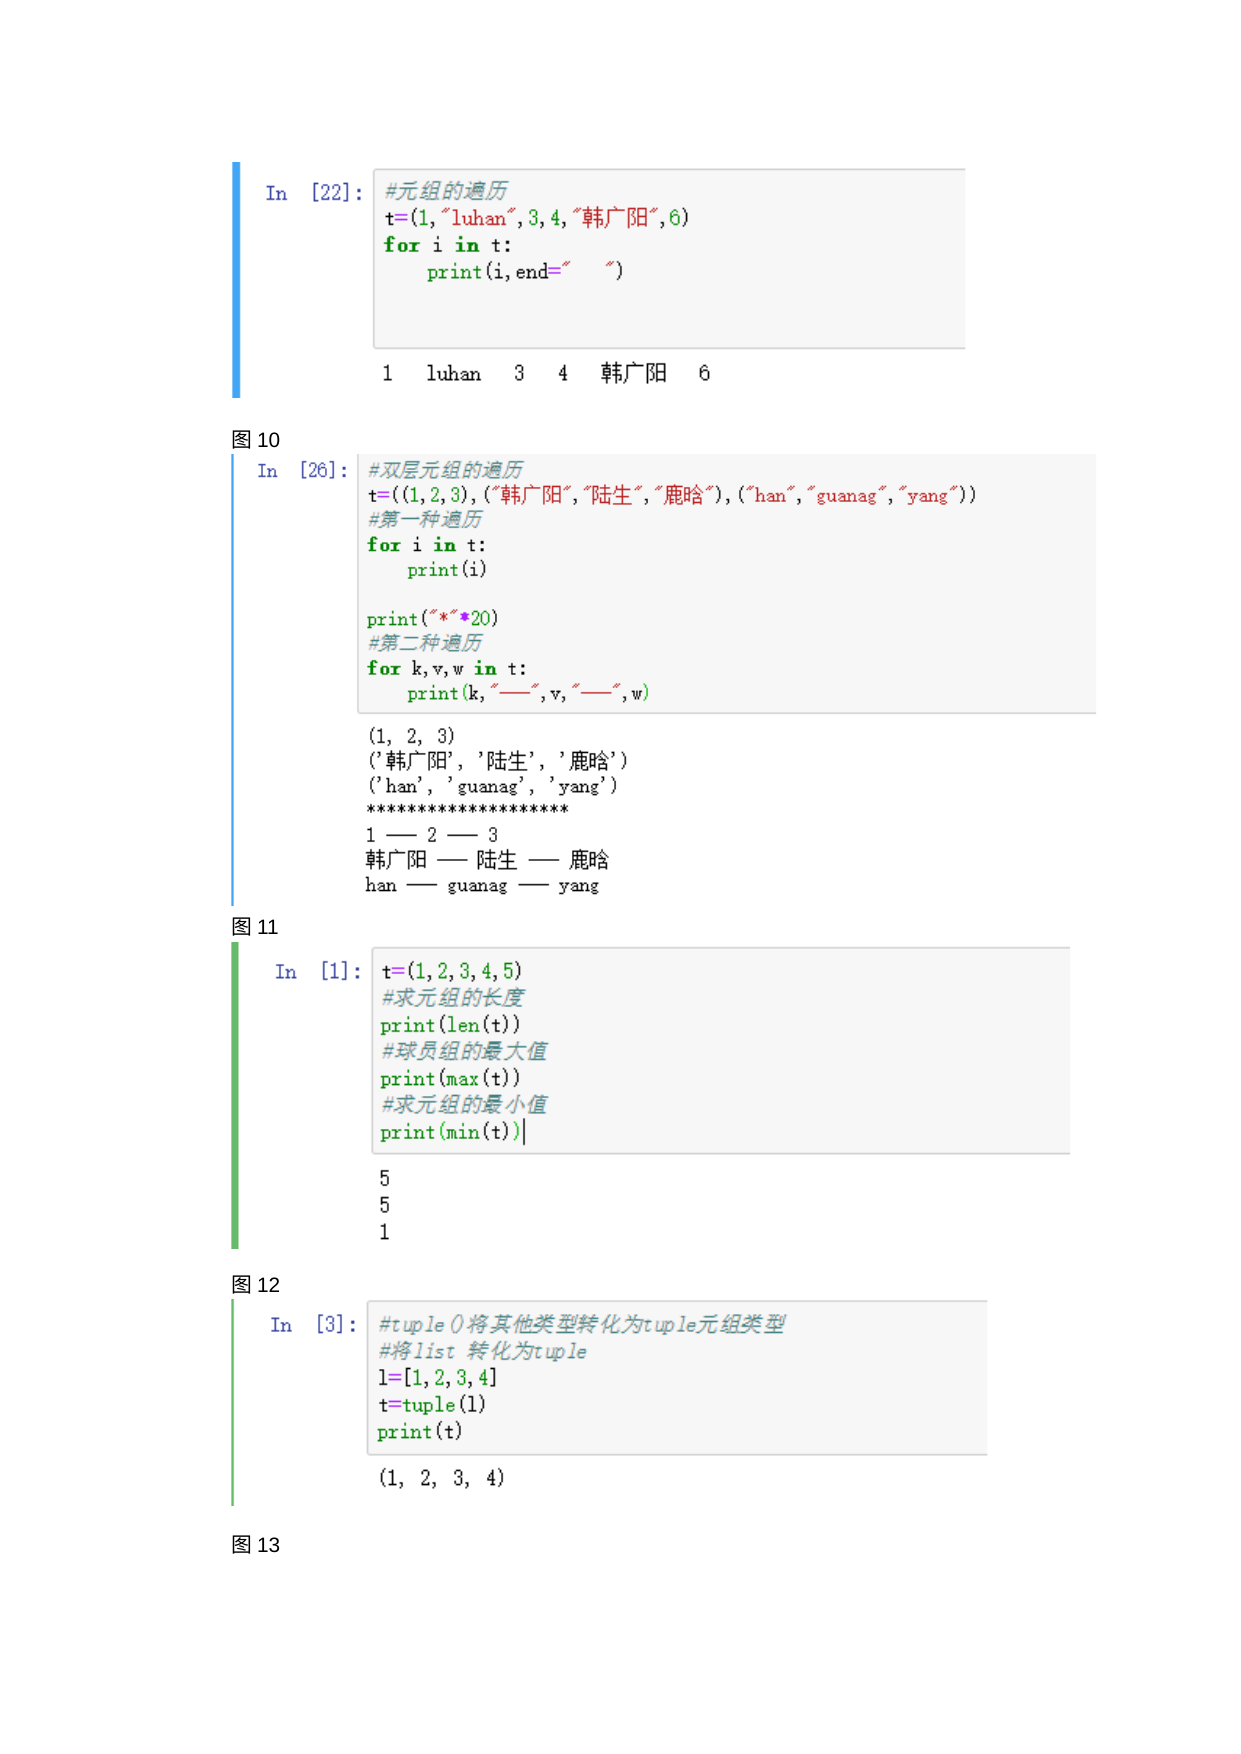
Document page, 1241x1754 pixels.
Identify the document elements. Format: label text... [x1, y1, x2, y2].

picture [231, 942, 1071, 1249]
text 图 10 [187, 422, 1053, 454]
text 图 13 [187, 1527, 1053, 1559]
picture [231, 1299, 988, 1506]
picture [231, 162, 966, 398]
picture [231, 454, 1097, 906]
text 图 11 [187, 909, 1053, 942]
text 图 12 [187, 1267, 1053, 1299]
